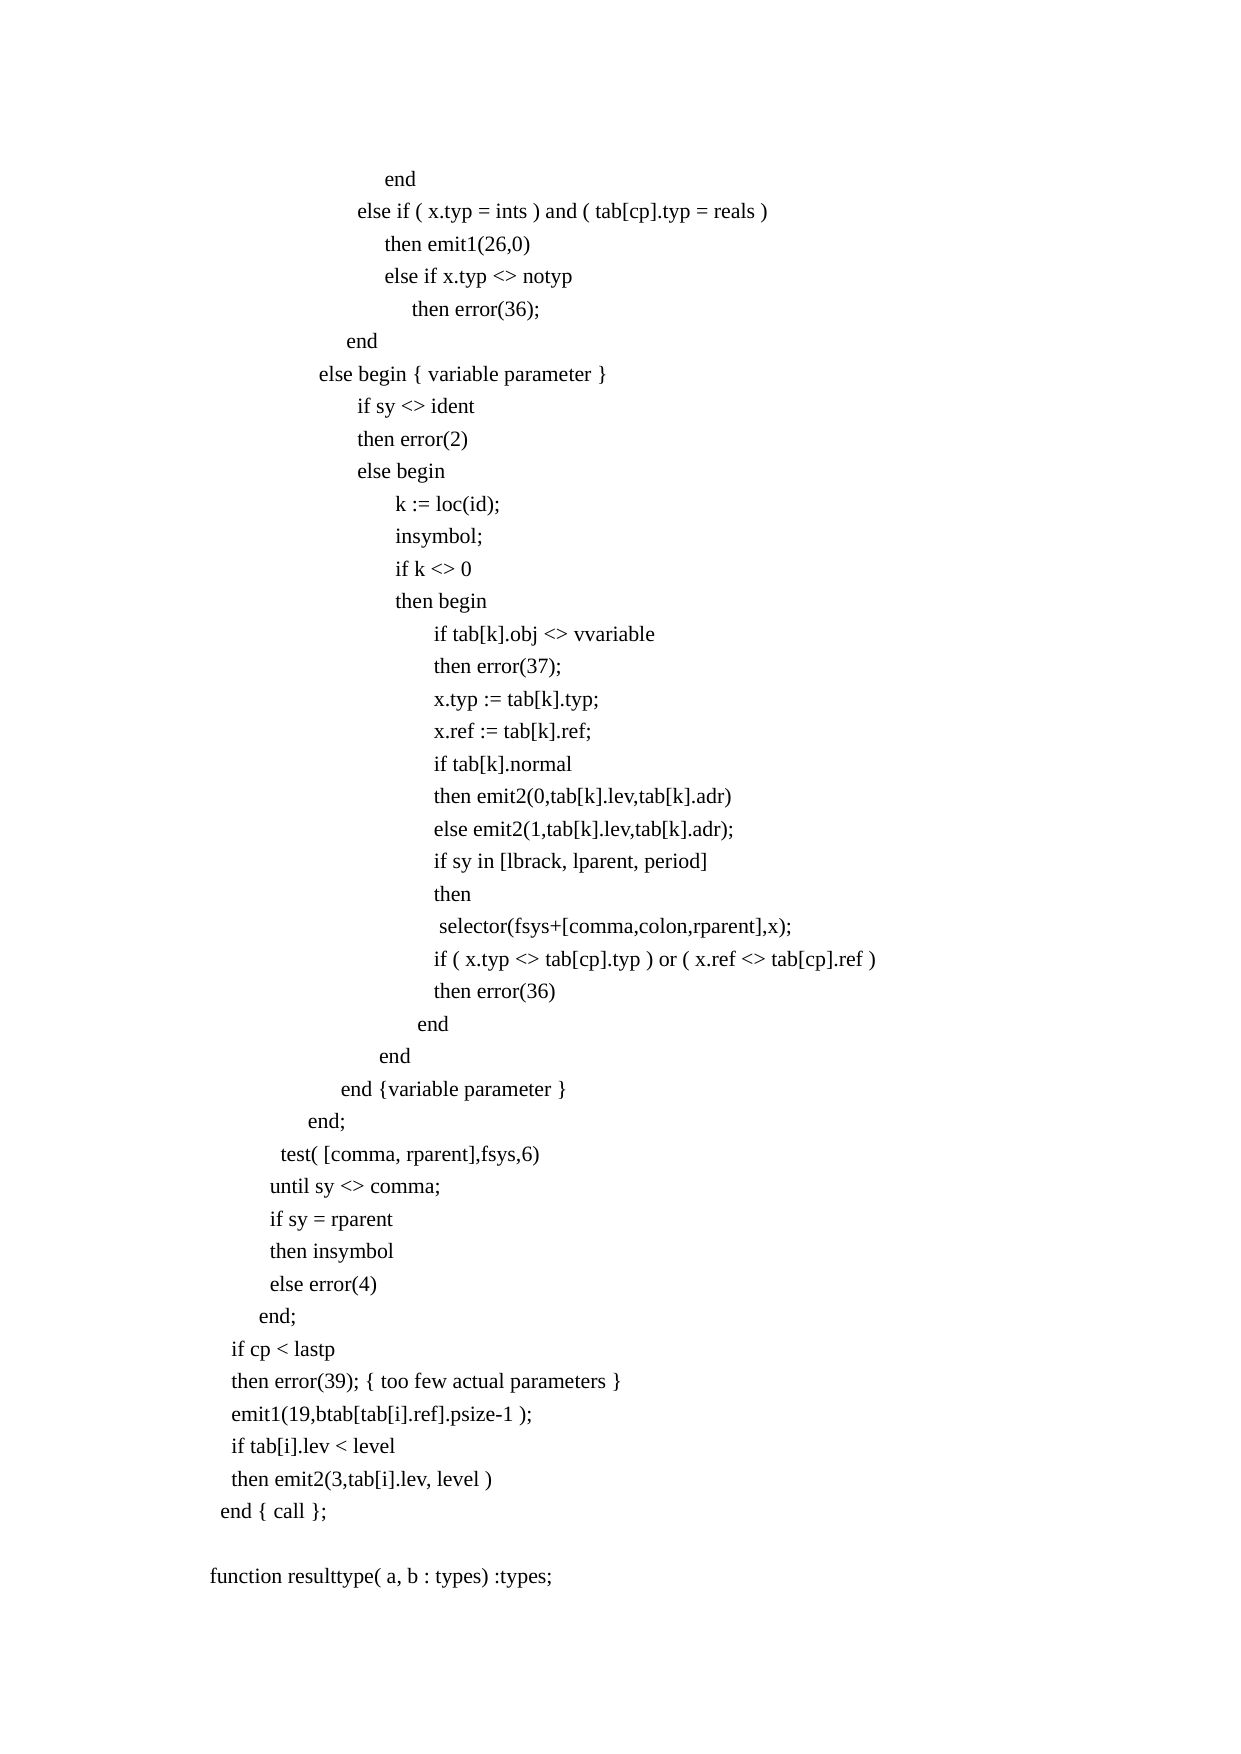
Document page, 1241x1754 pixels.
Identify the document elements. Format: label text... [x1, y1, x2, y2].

text if ( x.typ <> tab[cp].typ ) or ( x.ref <> tab[cp].ref ) [187, 942, 1053, 974]
text until sy <> comma; [187, 1169, 1053, 1202]
text end; [187, 1299, 1053, 1332]
text then begin [187, 584, 1053, 617]
text then error(2) [187, 422, 1053, 454]
text end {variable parameter } [187, 1072, 1053, 1104]
text if k <> 0 [187, 552, 1053, 584]
text then emit1(26,0) [187, 227, 1053, 259]
text test( [comma, rparent],fsys,6) [187, 1137, 1053, 1169]
text x.ref := tab[k].ref; [187, 714, 1053, 747]
text end [187, 324, 1053, 357]
text if sy <> ident [187, 389, 1053, 422]
text then error(39); { too few actual parameters } [187, 1364, 1053, 1397]
text then error(37); [187, 649, 1053, 682]
text then emit2(0,tab[k].lev,tab[k].adr) [187, 779, 1053, 812]
text then emit2(3,tab[i].lev, level ) [187, 1462, 1053, 1494]
text else emit2(1,tab[k].lev,tab[k].adr); [187, 812, 1053, 844]
text if cp < lastp [187, 1332, 1053, 1364]
text end [187, 162, 1053, 194]
text end [187, 1039, 1053, 1072]
text then insymbol [187, 1234, 1053, 1267]
text if tab[k].normal [187, 747, 1053, 779]
text else if x.typ <> notyp [187, 259, 1053, 292]
text else error(4) [187, 1267, 1053, 1299]
text if sy = rparent [187, 1202, 1053, 1234]
text k := loc(id); [187, 487, 1053, 519]
text else begin [187, 454, 1053, 487]
text if tab[k].obj <> vvariable [187, 617, 1053, 649]
text insymbol; [187, 519, 1053, 552]
text function resulttype( a, b : types) :types; [187, 1559, 1053, 1592]
text x.typ := tab[k].typ; [187, 682, 1053, 714]
text end [187, 1007, 1053, 1039]
text if sy in [lbrack, lparent, period] [187, 844, 1053, 877]
text then error(36); [187, 292, 1053, 324]
text end; [187, 1104, 1053, 1137]
text if tab[i].lev < level [187, 1429, 1053, 1462]
text else if ( x.typ = ints ) and ( tab[cp].typ = reals ) [187, 194, 1053, 227]
text else begin { variable parameter } [187, 357, 1053, 389]
text emit1(19,btab[tab[i].ref].psize-1 ); [187, 1397, 1053, 1429]
text then error(36) [187, 974, 1053, 1007]
text selector(fsys+[comma,colon,rparent],x); [187, 909, 1053, 942]
text end { call }; [187, 1494, 1053, 1527]
text then [187, 877, 1053, 909]
